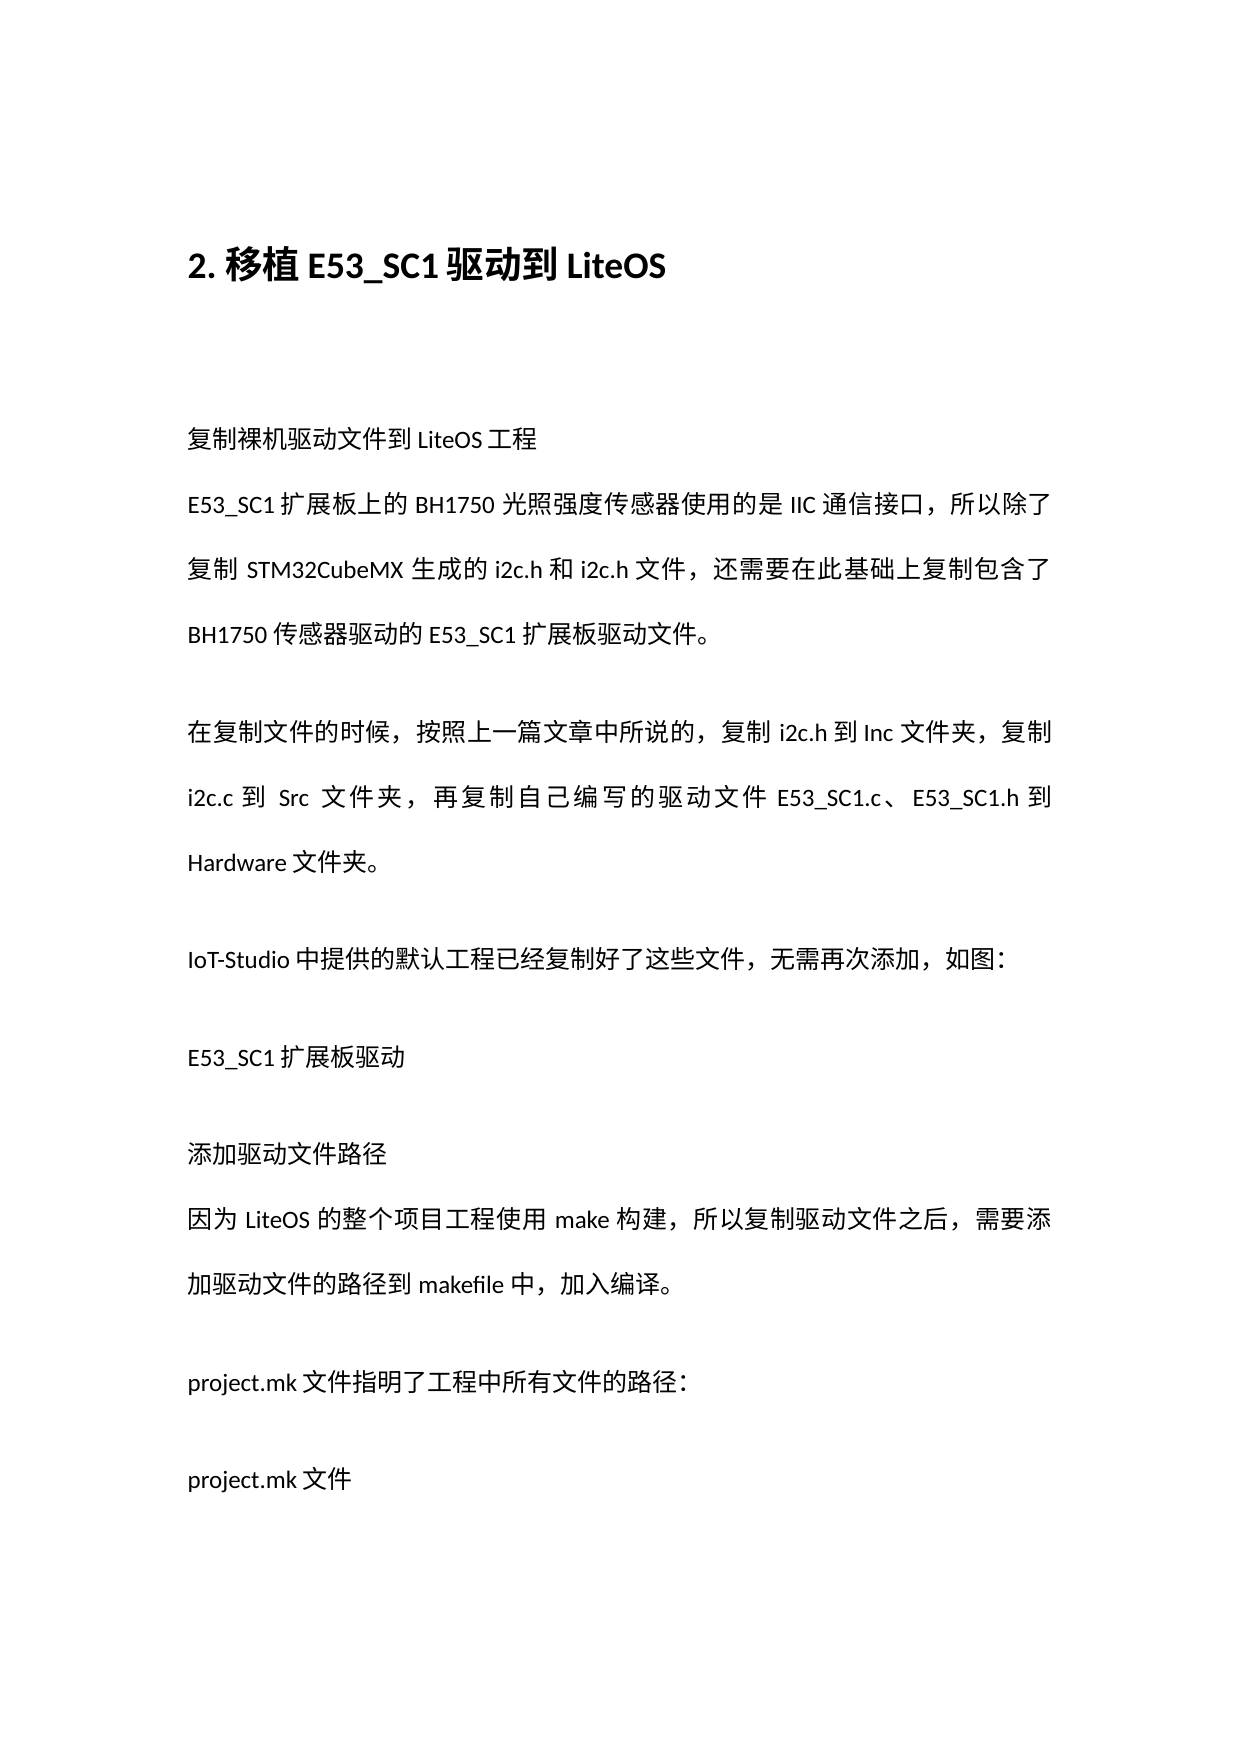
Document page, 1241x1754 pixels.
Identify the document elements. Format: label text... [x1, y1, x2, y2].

text 添加驱动文件路径 [187, 1120, 1053, 1185]
subtitle 2. 移植E53_SC1驱动到LiteOS [187, 230, 1053, 295]
text E53_SC1扩展板上的 BH1750 光照强度传感器使用的是 IIC 通信接口，所以除了复制 STM32CubeMX 生成的i2c.h和i2c.h文件，还需要在此基础上复制包含了 BH1750 传感器驱动的 E53_SC1 扩展板驱动文件。 [187, 470, 1053, 665]
text project.mk文件 [187, 1445, 1053, 1510]
text E53_SC1扩展板驱动 [187, 1023, 1053, 1088]
text 因为 LiteOS 的整个项目工程使用 make 构建，所以复制驱动文件之后，需要添加驱动文件的路径到 makefile 中，加入编译。 [187, 1185, 1053, 1315]
text project.mk文件指明了工程中所有文件的路径： [187, 1348, 1053, 1413]
text 复制裸机驱动文件到LiteOS工程 [187, 405, 1053, 470]
text IoT-Studio中提供的默认工程已经复制好了这些文件，无需再次添加，如图： [187, 925, 1053, 990]
text 在复制文件的时候，按照上一篇文章中所说的，复制i2c.h到Inc 文件夹，复制i2c.c到 Src 文件夹，再复制自己编写的驱动文件E53_SC1.c、E53_SC1.h到 Hardware文件夹。 [187, 698, 1053, 893]
